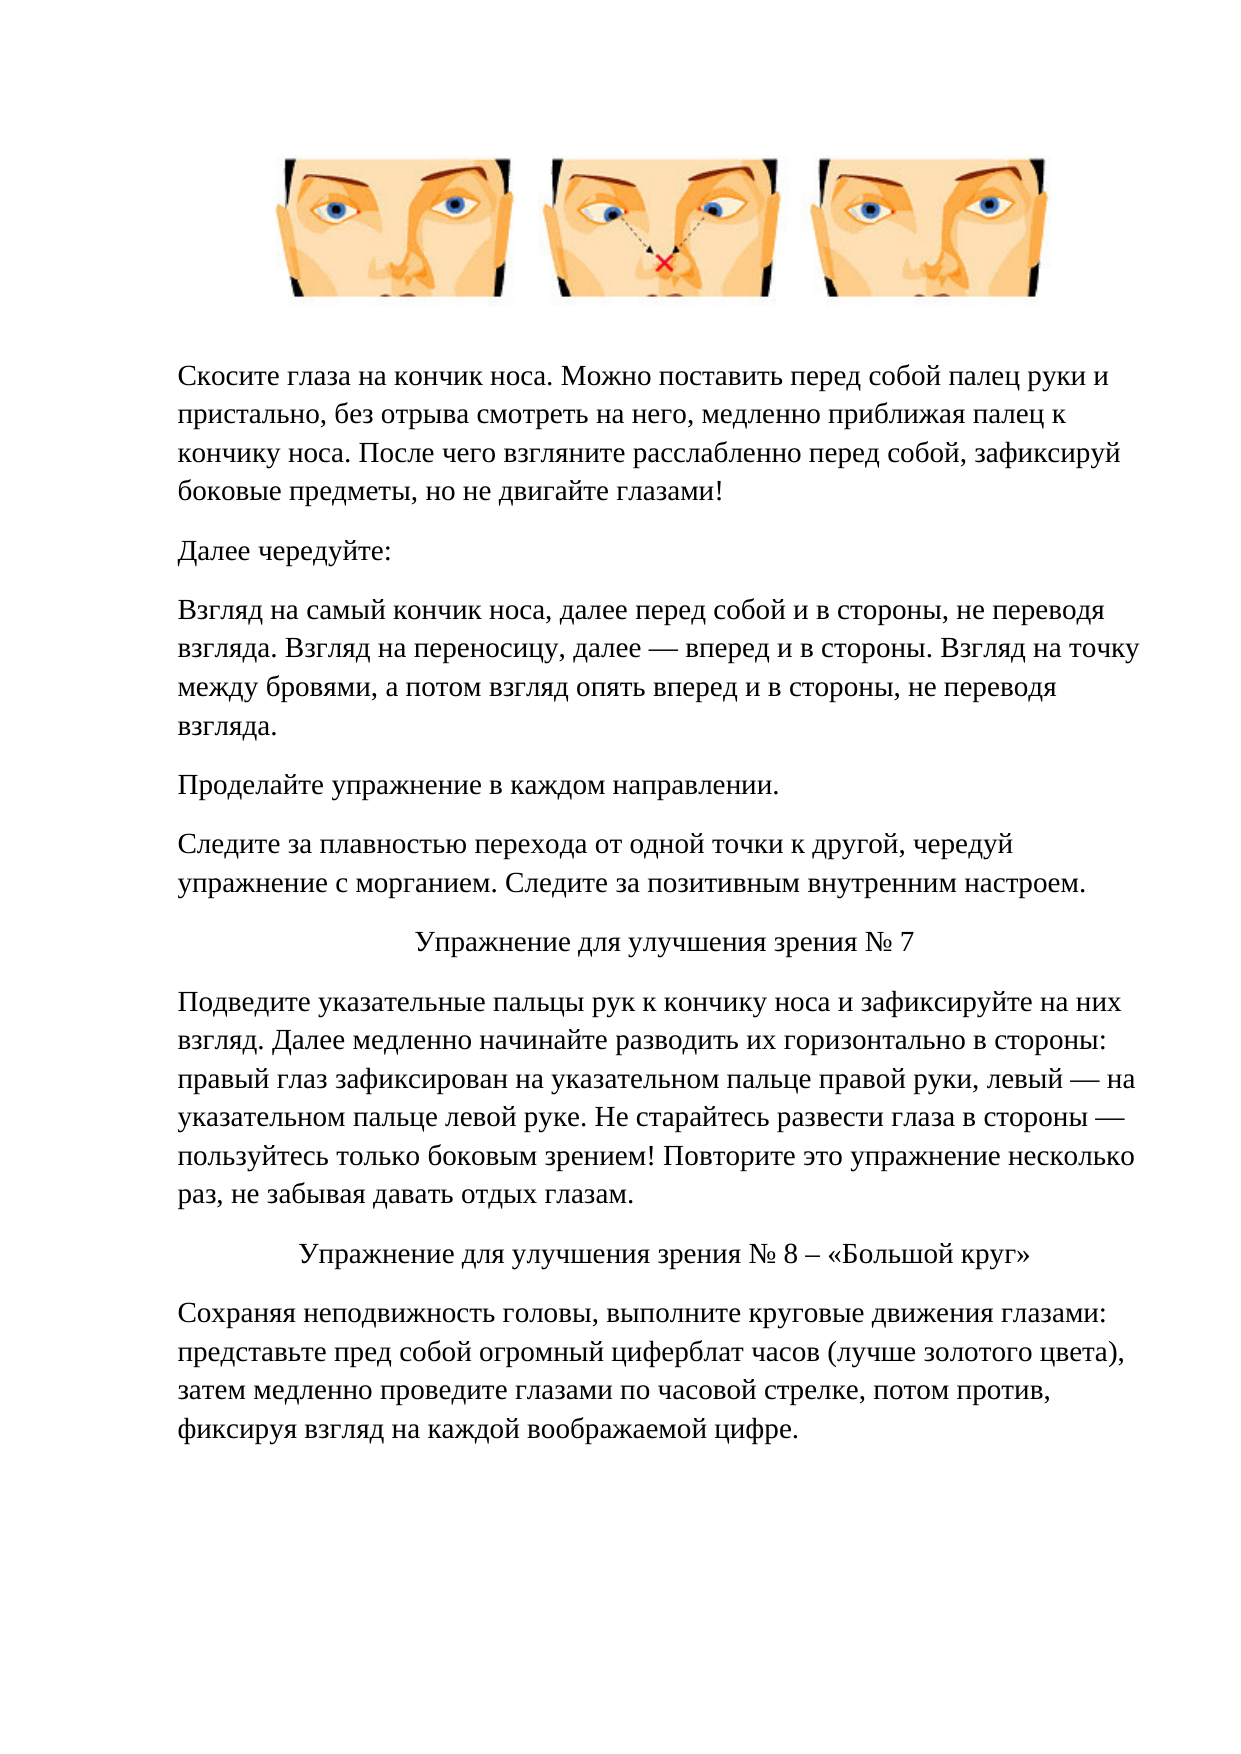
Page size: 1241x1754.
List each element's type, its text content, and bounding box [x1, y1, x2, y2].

text Упражнение для улучшения зрения № 8 – «Большой круг» [177, 1236, 1152, 1269]
text Взгляд на самый кончик носа, далее перед собой и в стороны, не переводя взгляда. Взгляд на переносицу, далее — вперед и в стороны. Взгляд на точку между бровями, а потом взгляд опять вперед и в стороны, не переводя взгляда. [177, 592, 1152, 741]
text Далее чередуйте: [177, 533, 1152, 566]
text Сохраняя неподвижность головы, выполните круговые движения глазами: представьте пред собой огромный циферблат часов (лучше золотого цвета), затем медленно проведите глазами по часовой стрелке, потом против, фиксируя взгляд на каждой воображаемой цифре. [177, 1295, 1152, 1444]
text Скосите глаза на кончик носа. Можно поставить перед собой палец руки и пристально, без отрыва смотреть на него, медленно приближая палец к кончику носа. После чего взгляните расслабленно перед собой, зафиксируй боковые предметы, но не двигайте глазами! [177, 358, 1152, 507]
text Упражнение для улучшения зрения № 7 [177, 924, 1152, 958]
text Проделайте упражнение в каждом направлении. [177, 767, 1152, 801]
text Подведите указательные пальцы рук к кончику носа и зафиксируйте на них взгляд. Далее медленно начинайте разводить их горизонтально в стороны: правый глаз зафиксирован на указательном пальце правой руки, левый — на указательном пальце левой руке. Не старайтесь развести глаза в стороны — пользуйтесь только боковым зрением! Повторите это упражнение несколько раз, не забывая давать отдых глазам. [177, 984, 1152, 1210]
text Следите за плавностью перехода от одной точки к другой, чередуй упражнение с морганием. Следите за позитивным внутренним настроем. [177, 826, 1152, 898]
picture [251, 118, 1078, 333]
